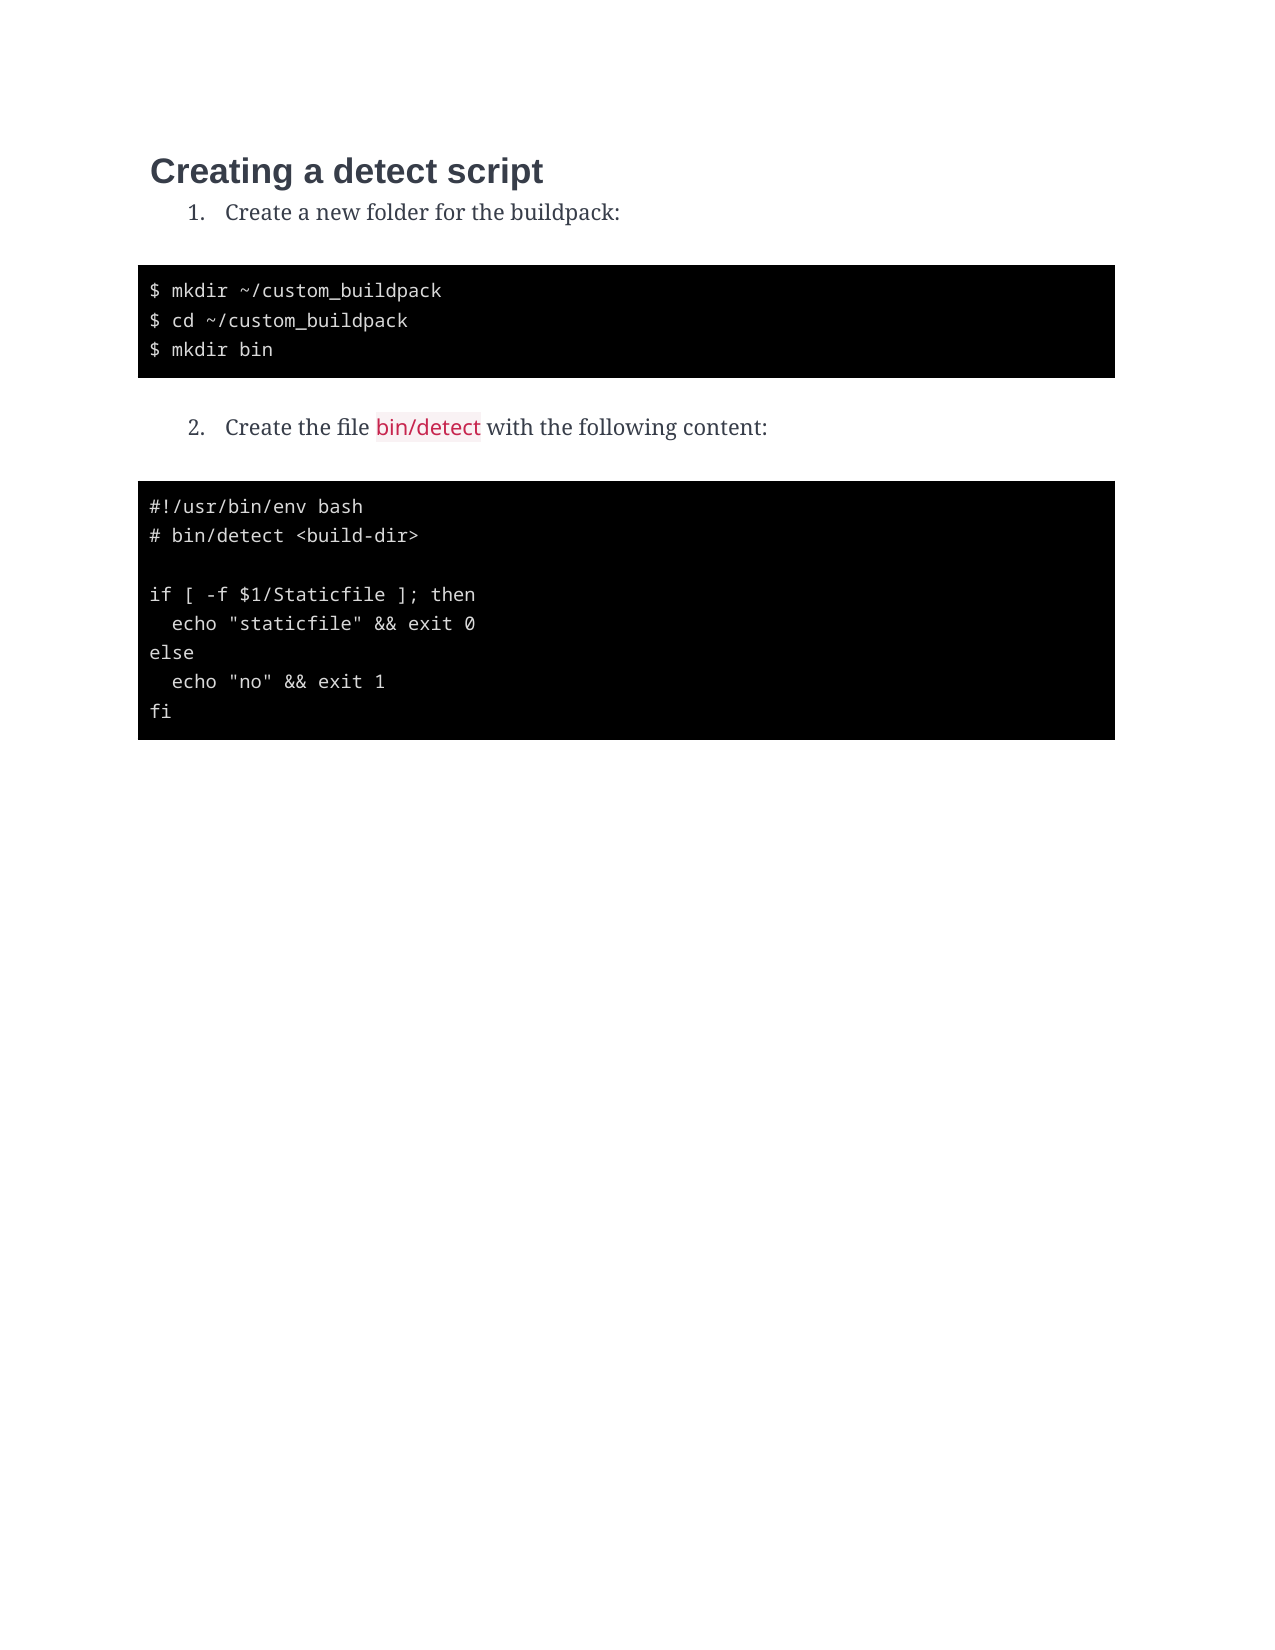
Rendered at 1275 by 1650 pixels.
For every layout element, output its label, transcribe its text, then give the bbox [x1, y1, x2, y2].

list Create the file bin/detect with the following content: [187, 412, 376, 442]
list Create a new folder for the buildpack: [187, 197, 1125, 227]
list Create the file bin/detect with the following content: [481, 412, 1125, 442]
table_header #!/usr/bin/env bash # bin/detect <build-dir> if [ -f $1/Staticfile ]; then echo "staticfile" && exit 0 else echo "no" && exit 1 fi [140, 483, 1113, 738]
table_header $ mkdir ~/custom_buildpack $ cd ~/custom_buildpack $ mkdir bin [140, 267, 1113, 376]
text Creating a detect script [150, 150, 1125, 191]
